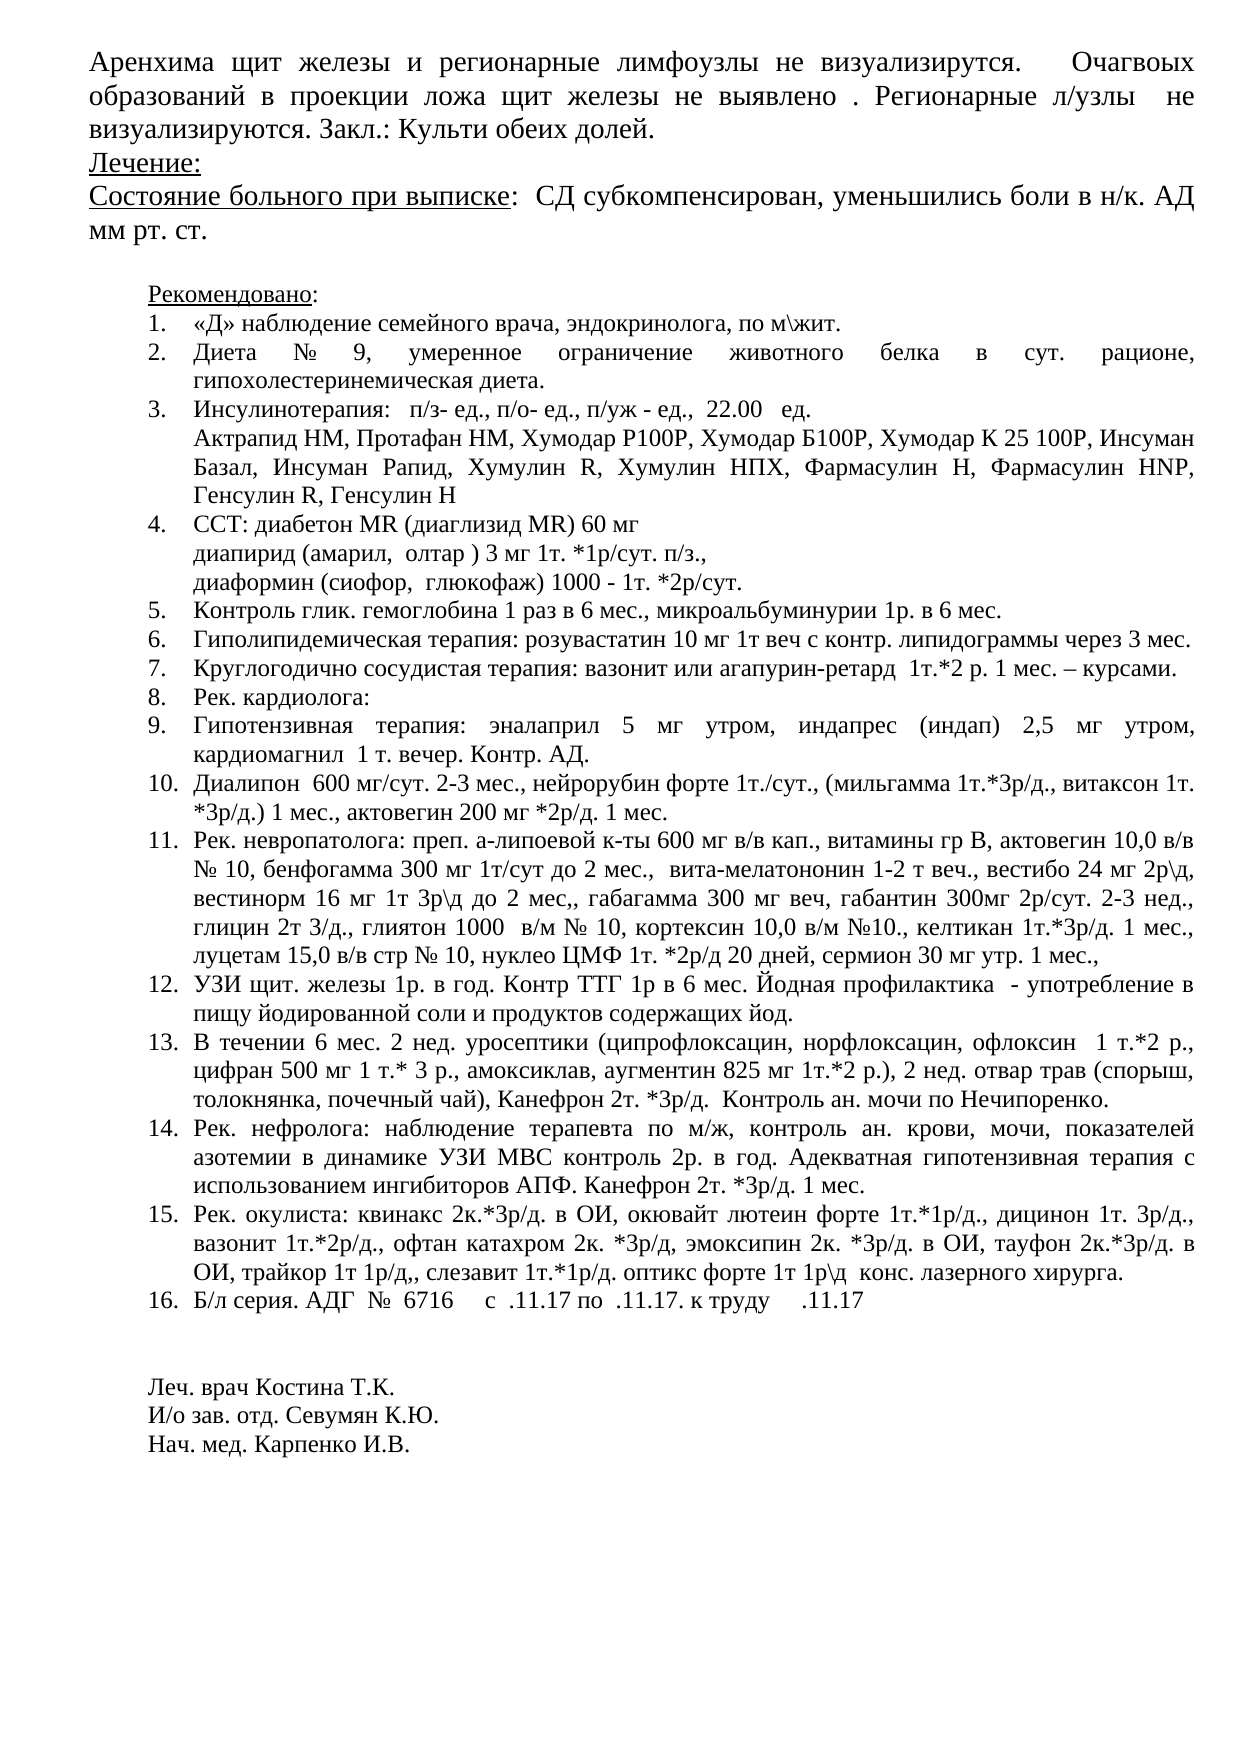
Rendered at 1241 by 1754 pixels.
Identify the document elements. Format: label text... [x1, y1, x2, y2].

text Нач. мед. Карпенко И.В. [148, 1429, 1196, 1458]
text Лечение: [89, 145, 1196, 178]
list Диета № 9, умеренное ограничение животного белка в сут. рационе, гипохолестеринемическая диета. [148, 337, 1196, 394]
list Рек. окулиста: квинакс 2к.*3р/д. в ОИ, окювайт лютеин форте 1т.*1р/д., дицинон 1т. 3р/д., вазонит 1т.*2р/д., офтан катахром 2к. *3р/д, эмоксипин 2к. *3р/д. в ОИ, тауфон 2к.*3р/д. в ОИ, трайкор 1т 1р/д,, слезавит 1т.*1р/д. оптикс форте 1т 1р\д конс. лазерного хирурга. [148, 1199, 1196, 1285]
list Рек. невропатолога: преп. а-липоевой к-ты 600 мг в/в кап., витамины гр В, актовегин 10,0 в/в № 10, бенфогамма 300 мг 1т/сут до 2 мес., вита-мелатононин 1-2 т веч., вестибо 24 мг 2р\д, вестинорм 16 мг 1т 3р\д до 2 мес,, габагамма 300 мг веч, габантин 300мг 2р/сут. 2-3 нед., глицин 2т 3/д., глиятон 1000 в/м № 10, кортексин 10,0 в/м №10., келтикан 1т.*3р/д. 1 мес., луцетам 15,0 в/в стр № 10, нуклео ЦМФ 1т. *2р/д 20 дней, сермион 30 мг утр. 1 мес., [148, 825, 1196, 969]
list Рек. нефролога: наблюдение терапевта по м/ж, контроль ан. крови, мочи, показателей азотемии в динамике УЗИ МВС контроль 2р. в год. Адекватная гипотензивная терапия с использованием ингибиторов АПФ. Канефрон 2т. *3р/д. 1 мес. [148, 1113, 1196, 1199]
list эналаприл 5 мг утром, индапрес (индап) 2,5 мг утром, кардиомагнил 1 т. вечер. Контр. АД. [148, 710, 1196, 768]
list Инсулинотерапия: п/з- ед., п/о- ед., п/уж - ед., 22.00 ед. [148, 394, 1196, 423]
list 600 мг/сут. 2-3 мес., нейрорубин форте 1т./сут., (мильгамма 1т.*3р/д., витаксон 1т. *3р/д.) 1 мес., актовегин 200 мг *2р/д. 1 мес. [148, 768, 1196, 825]
list В течении 6 мес. 2 нед. уросептики (ципрофлоксацин, норфлоксацин, офлоксин 1 т.*2 р., цифран 500 мг 1 т.* 3 р., амоксиклав, аугментин 825 мг 1т.*2 р.), 2 нед. отвар трав (спорыш, толокнянка, почечный чай), Канефрон 2т. *3р/д. Контроль ан. мочи по Нечипоренко. [148, 1027, 1196, 1113]
text Леч. врач [148, 1372, 1196, 1400]
text Актрапид НМ, Протафан НМ, Хумодар Р100Р, Хумодар Б100Р, Хумодар К 25 100Р, Инсуман Базал, Инсуман Рапид, Хумулин R, Хумулин НПХ, Фармасулин Н, Фармасулин НNР, Генсулин R, Генсулин Н [193, 423, 1196, 509]
list «Д» наблюдение семейного врача, эндокринолога, по м\жит. [148, 308, 1196, 337]
text Аренхима щит железы и регионарные лимфоузлы не визуализирутся. Очагвоых образований в проекции ложа щит железы не выявлено . Регионарные л/узлы не визуализируются. Закл.: Культи обеих долей. [89, 44, 1196, 145]
text Состояние больного при выписке: СД субкомпенсирован, уменьшились боли в н/к. АД мм рт. ст. [89, 178, 1196, 246]
text диаформин (сиофор, глюкофаж) 1000 - 1т. *2р/сут. [193, 567, 1196, 595]
list УЗИ щит. железы 1р. в год. Контр ТТГ 1р в 6 мес. Йодная профилактика - употребление в пищу йодированной соли и продуктов содержащих йод. [148, 969, 1196, 1027]
text Рекомендовано: [148, 279, 1196, 308]
list ССТ: диабетон МR (диаглизид МR) 60 мг [148, 509, 1196, 538]
list Рек. кардиолога: [148, 682, 1196, 710]
list Контроль глик. гемоглобина 1 раз в 6 мес., 1р. в 6 мес. [148, 595, 1196, 624]
list Круглогодично сосудистая терапия: вазонит или агапурин-ретард 1т.*2 р. 1 мес. – курсами. [148, 653, 1196, 682]
text диапирид (амарил, олтар ) 3 мг 1т. *1р/сут. п/з., [193, 538, 1196, 567]
list Б/л серия. АДГ № 6716 с .11.17 по .11.17. к труду .11.17 [148, 1285, 1196, 1314]
list Гиполипидемическая терапия: розувастатин 10 мг 1т веч с контр. липидограммы через 3 мес. [148, 624, 1196, 653]
